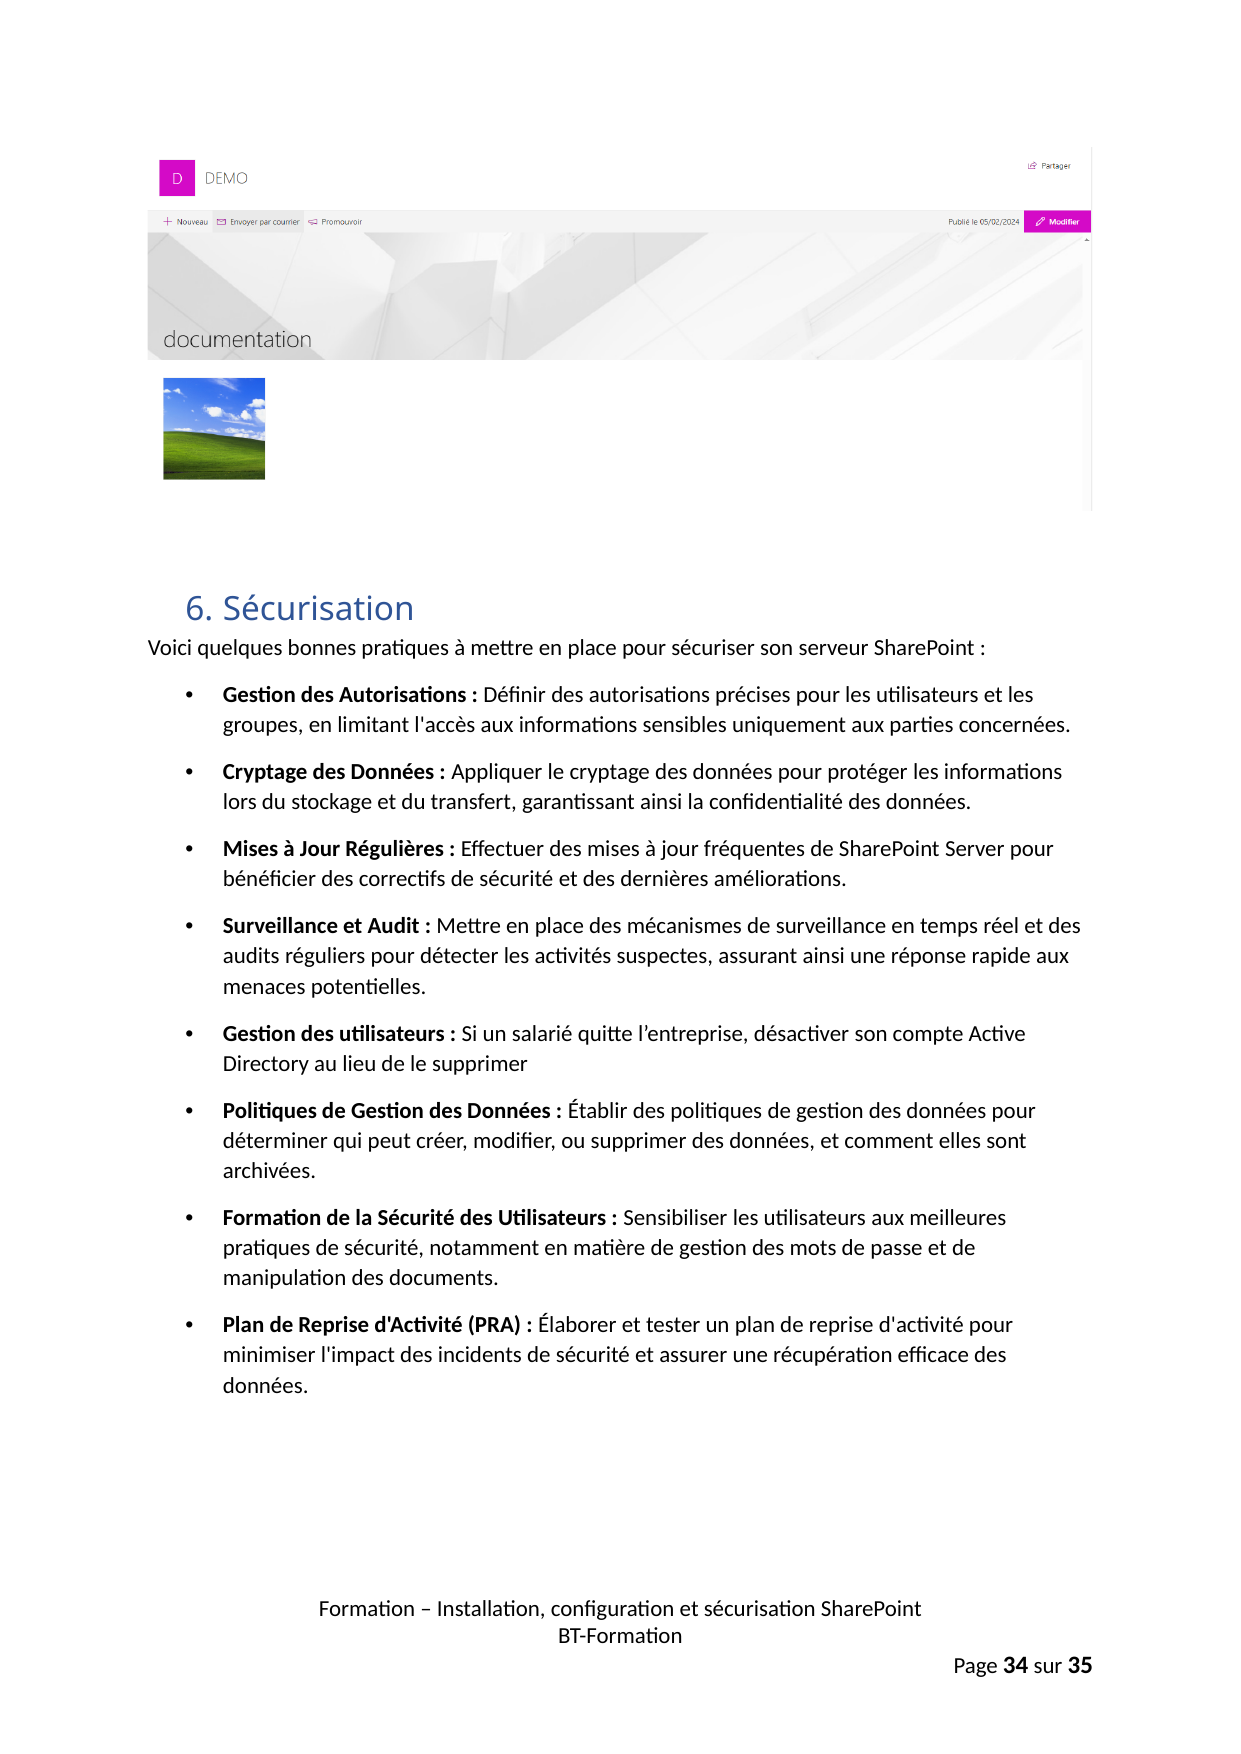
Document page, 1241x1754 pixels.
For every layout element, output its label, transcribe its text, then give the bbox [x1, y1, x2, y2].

list Cryptage des Données : Appliquer le cryptage des données pour protéger les informations lors du stockage et du transfert, garantissant ainsi la confidentialité des données. [185, 757, 1093, 815]
subtitle Sécurisation [185, 584, 1093, 630]
list Formation de la Sécurité des Utilisateurs : Sensibiliser les utilisateurs aux meilleures pratiques de sécurité, notamment en matière de gestion des mots de passe et de manipulation des documents. [185, 1203, 1093, 1291]
list Gestion des utilisateurs : Si un salarié quitte l’entreprise, désactiver son compte Active Directory au lieu de le supprimer [185, 1019, 1093, 1077]
list Plan de Reprise d'Activité (PRA) : Élaborer et tester un plan de reprise d'activité pour minimiser l'impact des incidents de sécurité et assurer une récupération efficace des données. [185, 1310, 1093, 1399]
list Mises à Jour Régulières : Effectuer des mises à jour fréquentes de SharePoint Server pour bénéficier des correctifs de sécurité et des dernières améliorations. [185, 834, 1093, 892]
picture [147, 147, 1093, 511]
list Politiques de Gestion des Données : Établir des politiques de gestion des données pour déterminer qui peut créer, modifier, ou supprimer des données, et comment elles sont archivées. [185, 1096, 1093, 1184]
list Gestion des Autorisations : Définir des autorisations précises pour les utilisateurs et les groupes, en limitant l'accès aux informations sensibles uniquement aux parties concernées. [185, 680, 1093, 738]
text Voici quelques bonnes pratiques à mettre en place pour sécuriser son serveur SharePoint : [148, 633, 1093, 661]
list Surveillance et Audit : Mettre en place des mécanismes de surveillance en temps réel et des audits réguliers pour détecter les activités suspectes, assurant ainsi une réponse rapide aux menaces potentielles. [185, 911, 1093, 1000]
